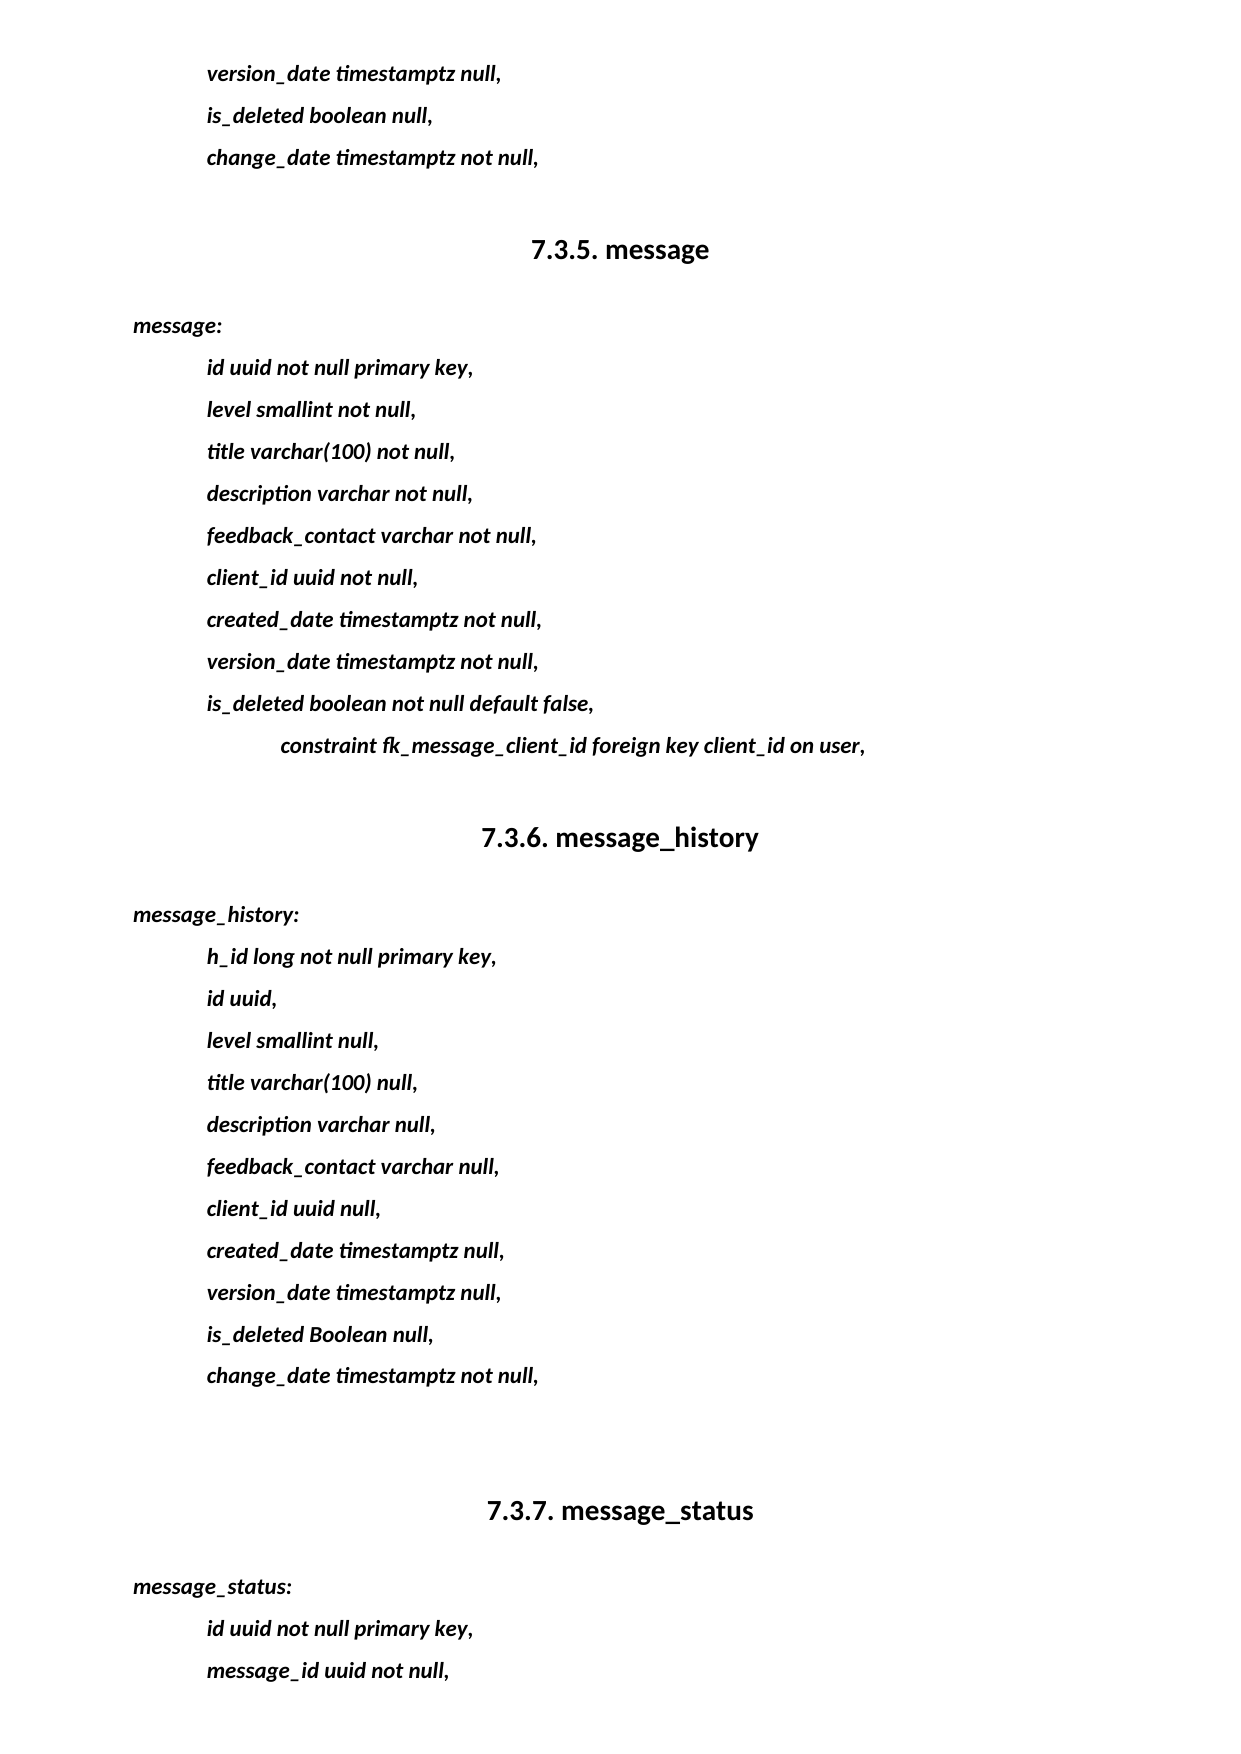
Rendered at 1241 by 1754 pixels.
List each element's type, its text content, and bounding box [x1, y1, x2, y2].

text version_date timestamptz null, [133, 59, 1181, 87]
text level smallint not null, [133, 396, 1181, 423]
text is_deleted boolean not null default false, [133, 689, 1181, 717]
text h_id long not null primary key, [133, 942, 1181, 970]
text title varchar(100) not null, [133, 437, 1181, 466]
text client_id uuid not null, [133, 563, 1181, 591]
text is_deleted boolean null, [133, 101, 1181, 129]
text id uuid not null primary key, [133, 1614, 1181, 1642]
text created_date timestamptz not null, [133, 605, 1181, 633]
text id uuid, [133, 984, 1181, 1012]
text constraint fk_message_client_id foreign key client_id on user, [133, 731, 1181, 759]
text change_date timestamptz not null, [133, 143, 1181, 171]
text feedback_contact varchar null, [133, 1152, 1181, 1180]
subtitle 7.3.7. message_status [59, 1492, 1181, 1527]
text message_id uuid not null, [133, 1656, 1181, 1684]
text description varchar null, [133, 1110, 1181, 1138]
text client_id uuid null, [133, 1194, 1181, 1222]
text level smallint null, [133, 1026, 1181, 1054]
text is_deleted Boolean null, [133, 1320, 1181, 1348]
text title varchar(100) null, [133, 1068, 1181, 1096]
text id uuid not null primary key, [133, 353, 1181, 382]
text message: [59, 312, 1181, 339]
subtitle 7.3.5. message [59, 231, 1181, 267]
text feedback_contact varchar not null, [133, 521, 1181, 549]
text message_status: [59, 1572, 1181, 1600]
text version_date timestamptz not null, [133, 647, 1181, 675]
text created_date timestamptz null, [133, 1236, 1181, 1264]
text message_history: [59, 900, 1181, 928]
text description varchar not null, [133, 479, 1181, 507]
text version_date timestamptz null, [133, 1278, 1181, 1306]
subtitle 7.3.6. message_history [59, 819, 1181, 855]
text change_date timestamptz not null, [133, 1362, 1181, 1390]
